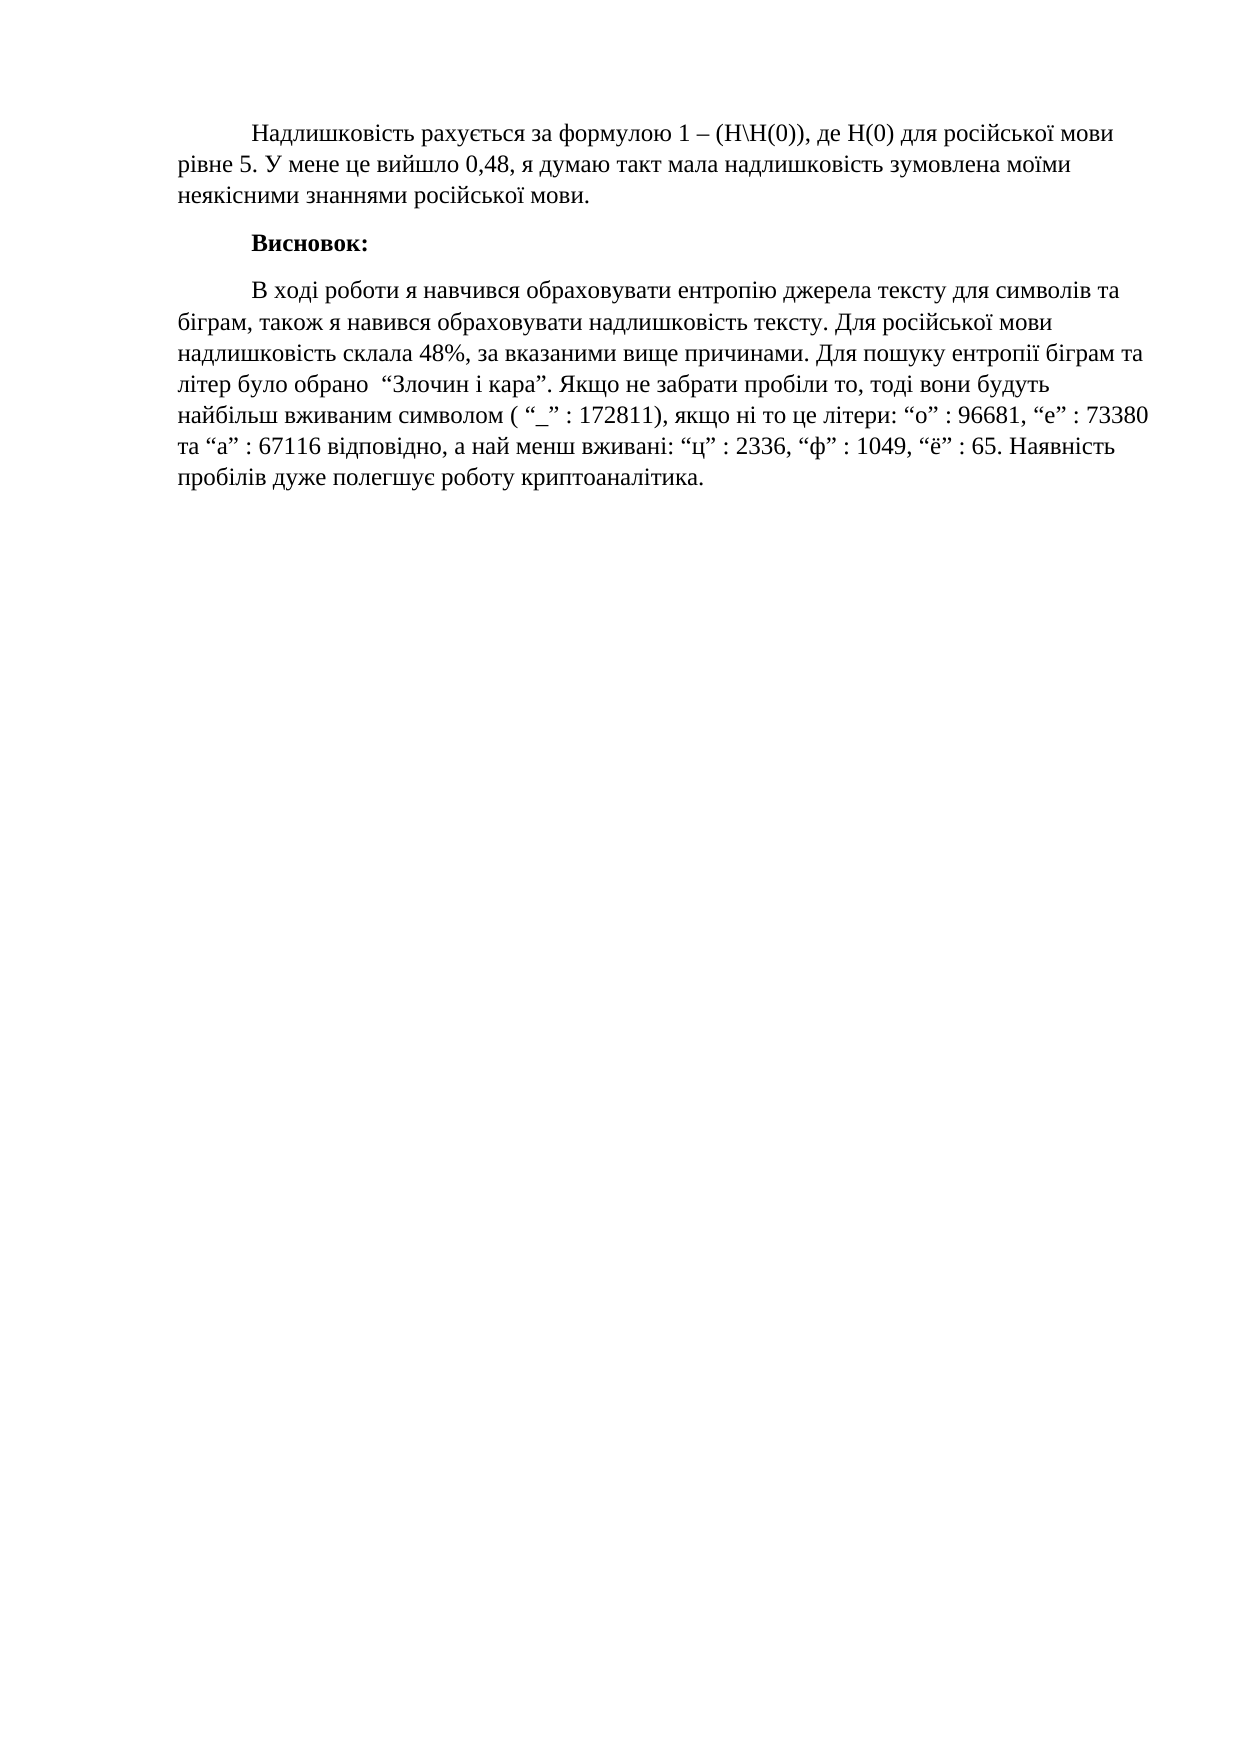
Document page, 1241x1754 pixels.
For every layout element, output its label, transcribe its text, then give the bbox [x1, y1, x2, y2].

text Висновок: [177, 228, 1152, 257]
text В ході роботи я навчився обраховувати ентропію джерела тексту для символів та біграм, також я навився обраховувати надлишковість тексту. Для російської мови надлишковість склала 48%, за вказаними вище причинами. Для пошуку ентропії біграм та літер було обрано “Злочин і кара”. Якщо не забрати пробіли то, тоді вони будуть найбільш вживаним символом ( “_” : 172811), якщо ні то це літери: “о” : 96681, “е” : 73380 та “а” : 67116 відповідно, а най менш вживані: “ц” : 2336, “ф” : 1049, “ё” : 65. Наявність пробілів дуже полегшує роботу криптоаналітика. [177, 276, 1152, 491]
text Надлишковість рахується за формулою 1 – (H\H(0)), де Н(0) для російської мови рівне 5. У мене це вийшло 0,48, я думаю такт мала надлишковість зумовлена моїми неякісними знаннями російської мови. [177, 118, 1152, 209]
